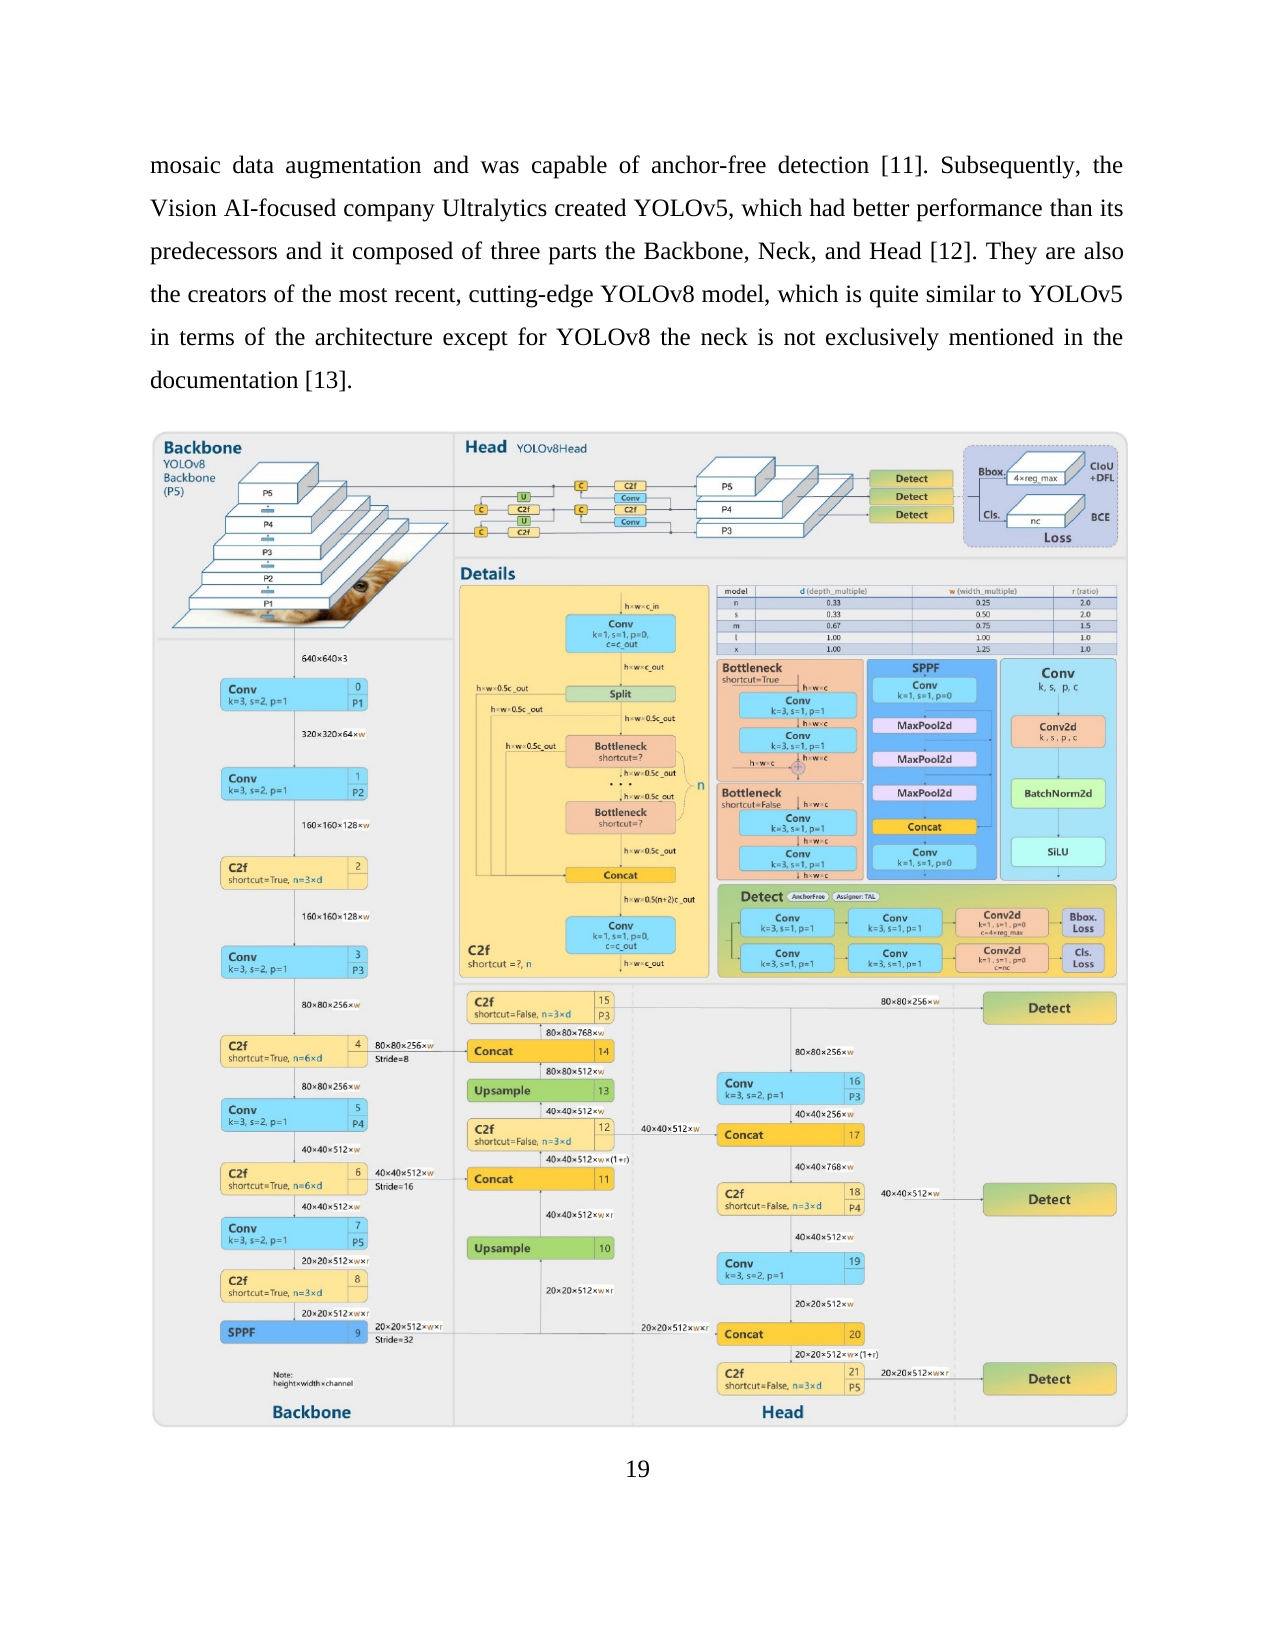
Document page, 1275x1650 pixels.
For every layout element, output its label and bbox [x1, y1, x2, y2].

text [150, 150, 1125, 394]
picture [150, 429, 1129, 1429]
